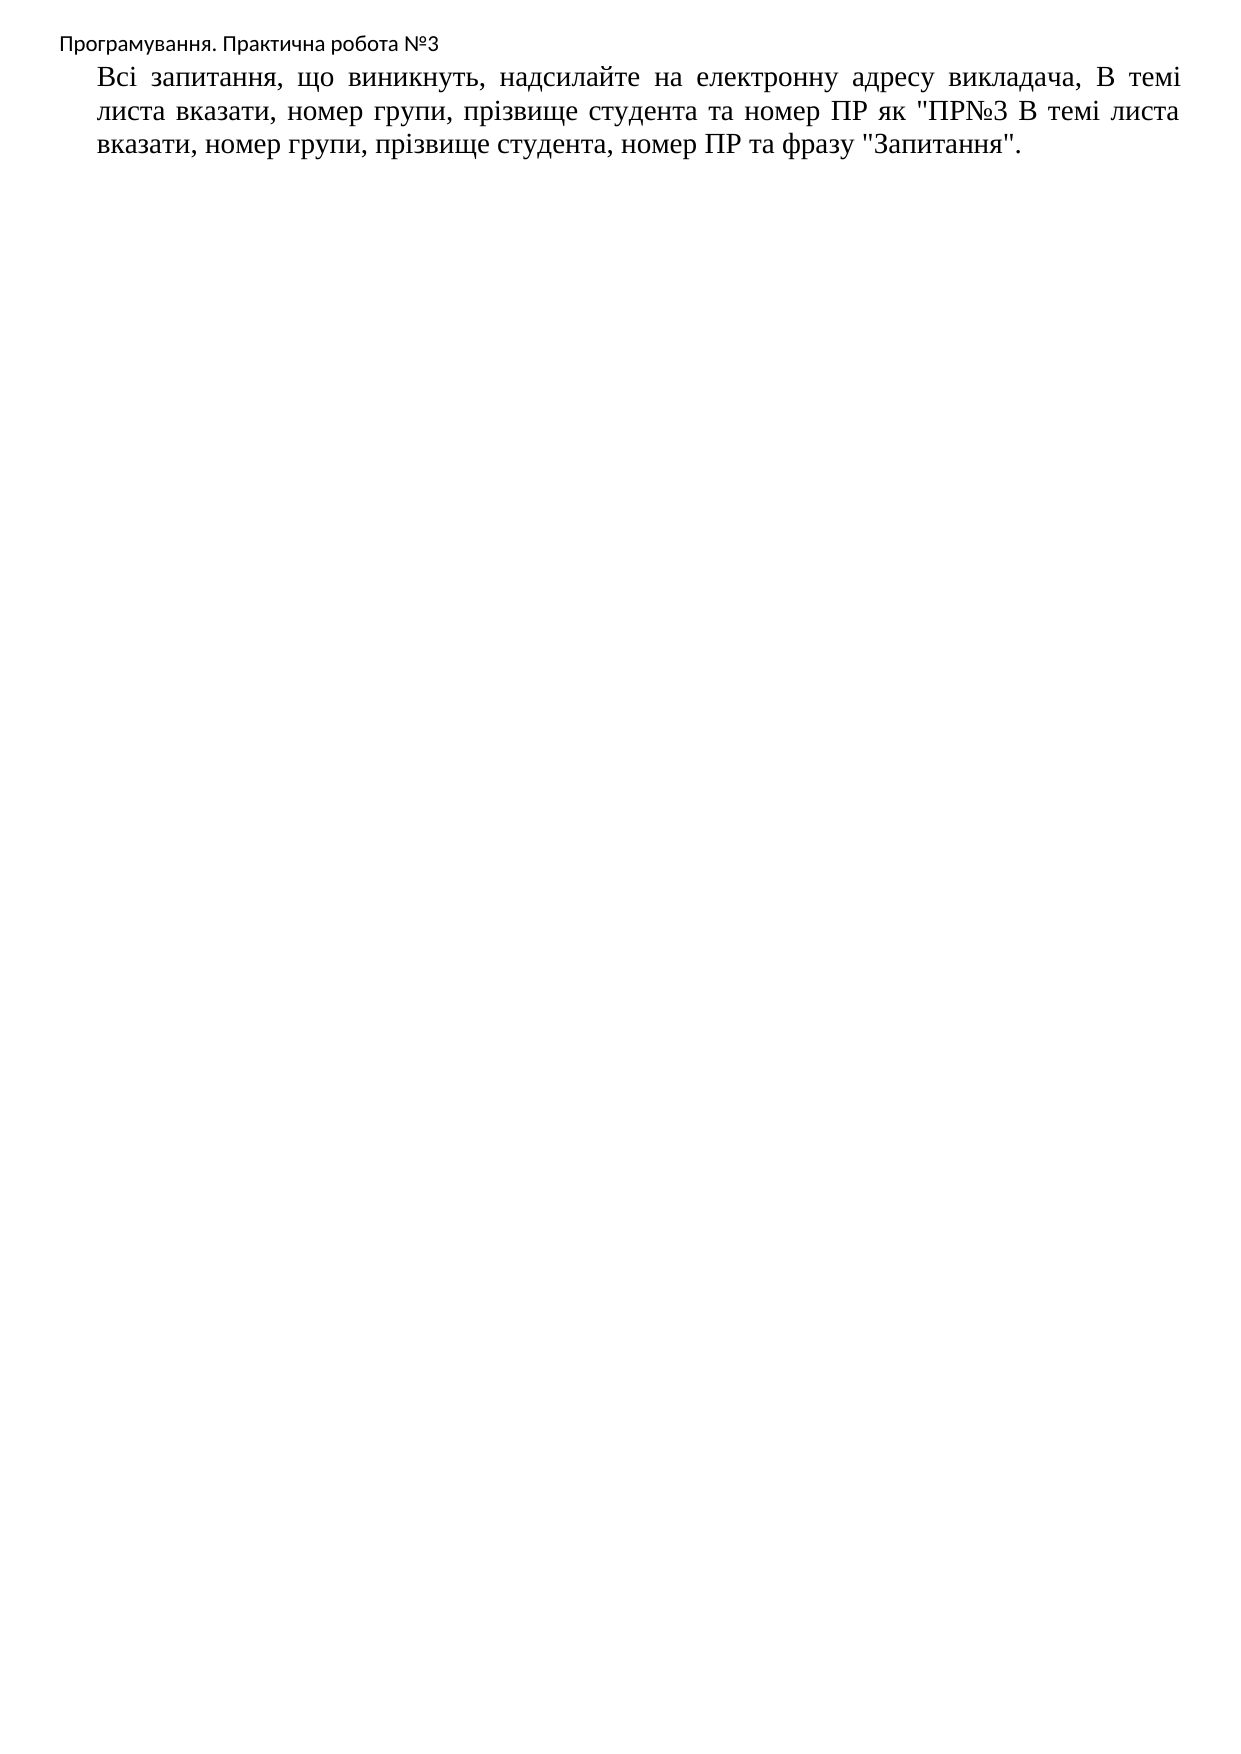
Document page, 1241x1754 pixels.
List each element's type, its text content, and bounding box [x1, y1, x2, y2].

text Всі запитання, що виникнуть, надсилайте на електронну адресу викладача, В темі листа вказати, номер групи, прізвище студента та номер ПР як "ПР№3 В темі листа вказати, номер групи, прізвище студента, номер ПР та фразу "Запитання". [97, 59, 1181, 160]
